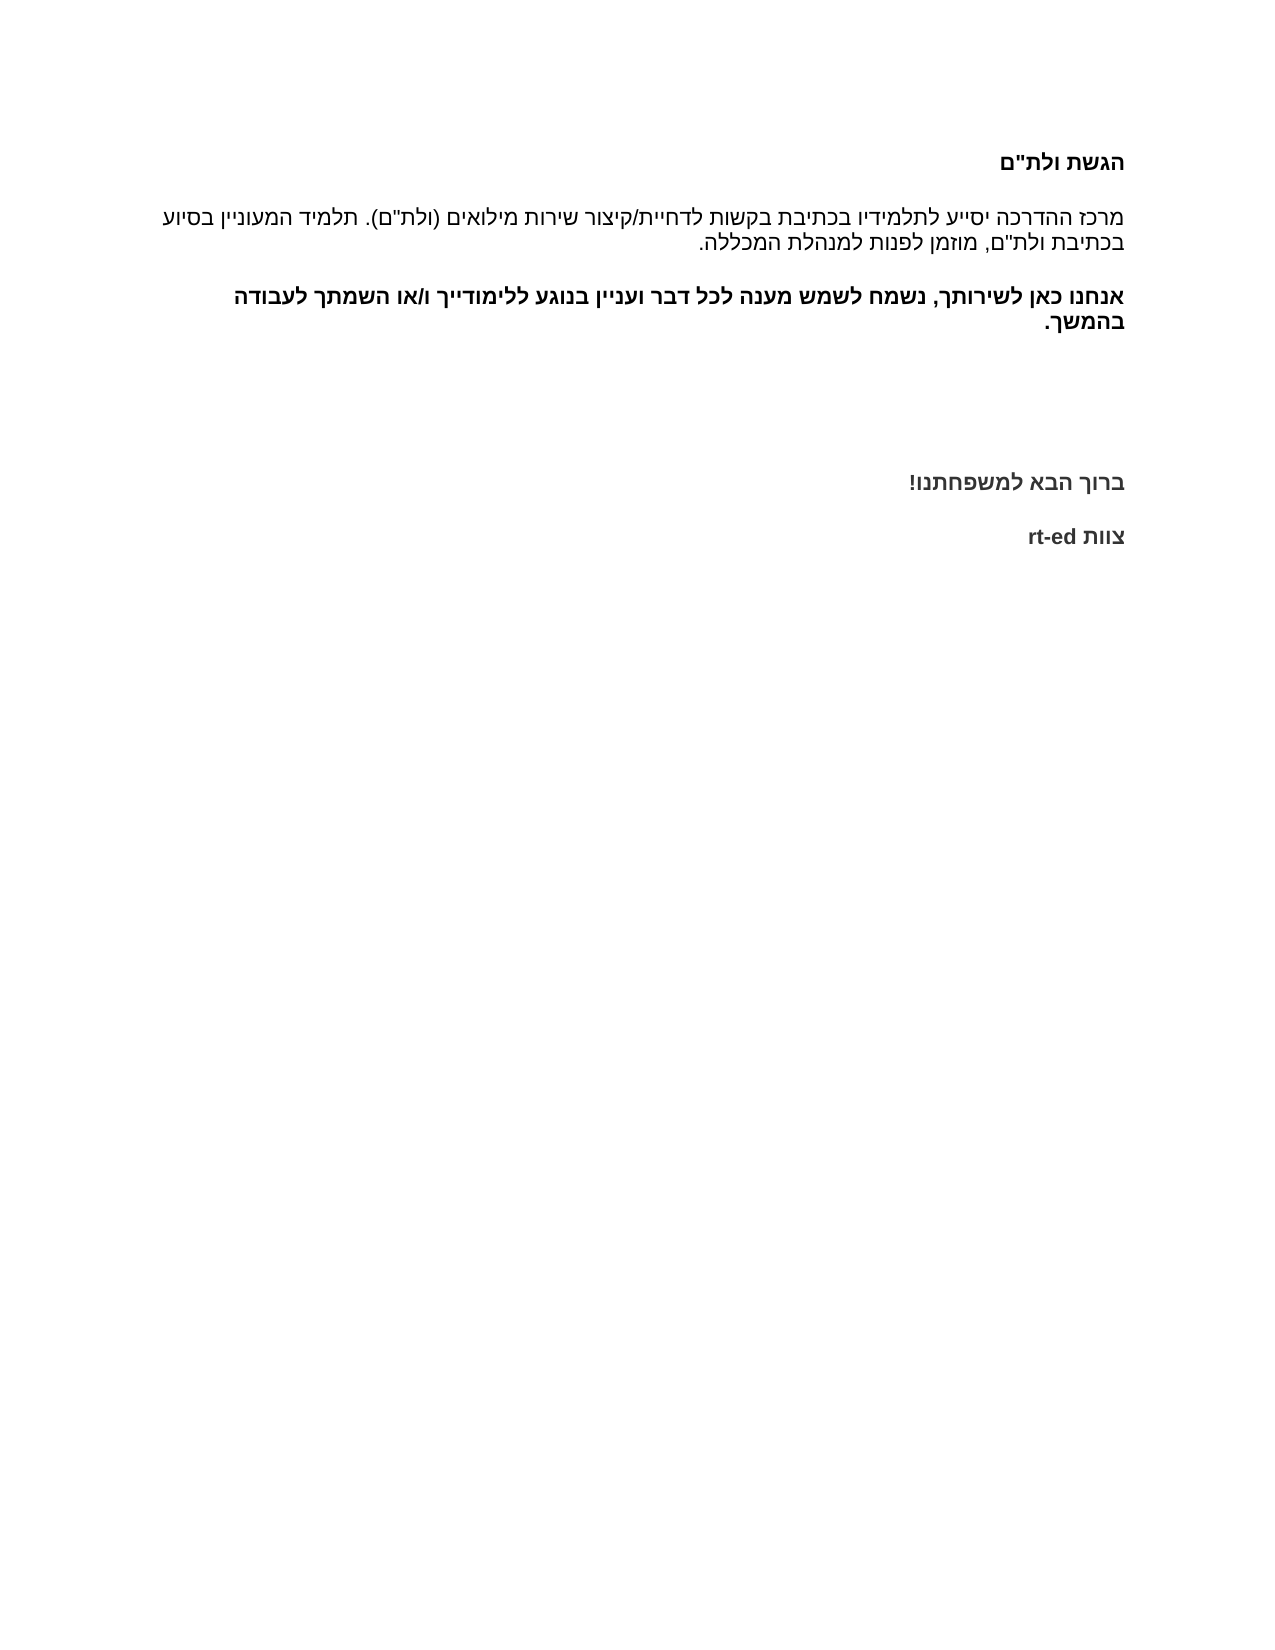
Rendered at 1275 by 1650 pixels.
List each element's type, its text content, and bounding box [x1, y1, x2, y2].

text אנחנו כאן לשירותך, נשמח לשמש מענה לכל דבר ועניין בנוגע ללימודייך ו/או השמתך לעבודה בהמשך. [150, 284, 1125, 334]
text הגשת ולת"ם [150, 150, 1125, 175]
text מרכז ההדרכה יסייע לתלמידיו בכתיבת בקשות לדחיית/קיצור שירות מילואים (ולת"ם). תלמיד המעוניין בסיוע בכתיבת ולת"ם, מוזמן לפנות למנהלת המכללה. [150, 204, 1125, 255]
text ברוך הבא למשפחתנו! [131, 470, 1125, 495]
text צוות rt-ed [131, 524, 1125, 549]
